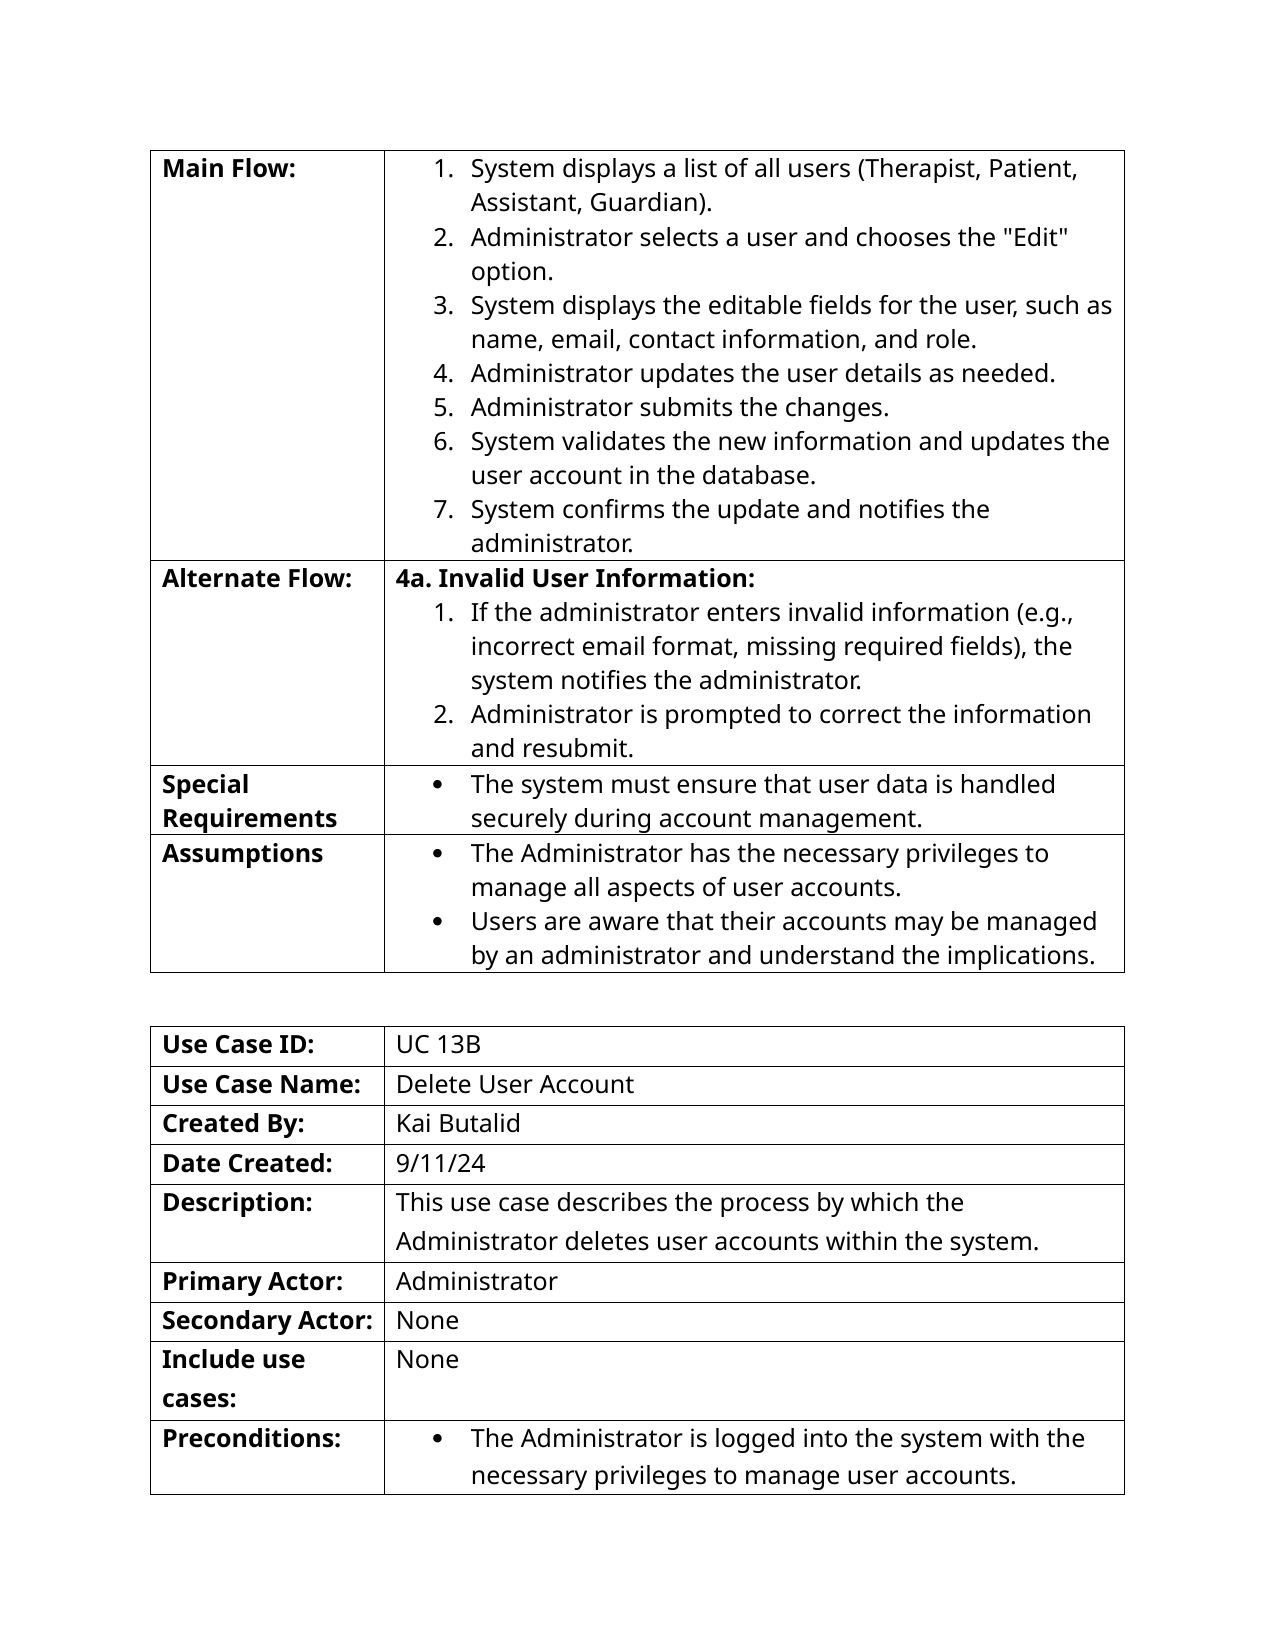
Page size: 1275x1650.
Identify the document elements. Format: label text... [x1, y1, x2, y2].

table_header UC 13B [385, 1027, 1124, 1066]
table_cell Secondary Actor: [151, 1303, 384, 1341]
table_cell None [385, 1303, 1124, 1341]
table_cell Preconditions: [151, 1421, 384, 1494]
table_cell Use Case Name: [151, 1067, 384, 1105]
table_cell Created By: [151, 1106, 384, 1144]
table_cell None [385, 1342, 1124, 1419]
table_cell Kai Butalid [385, 1106, 1124, 1144]
table_cell Assumptions [151, 835, 384, 972]
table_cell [385, 1421, 1124, 1494]
table_cell Administrator [385, 1263, 1124, 1302]
table_cell Primary Actor: [151, 1263, 384, 1302]
table_cell 4a. Invalid User Information: If the administrator enters invalid information (e.g., incorrect email format, missing required fields), the system notifies the administrator. Administrator is prompted to correct the information and resubmit. [385, 561, 1124, 765]
table_cell Special Requirements [151, 766, 384, 834]
table_cell Date Created: [151, 1145, 384, 1184]
table_cell Alternate Flow: [151, 561, 384, 765]
table_cell 9/11/24 [385, 1145, 1124, 1184]
table_cell Include use cases: [151, 1342, 384, 1419]
table_cell Delete User Account [385, 1067, 1124, 1105]
table_cell System displays a list of all users (Therapist, Patient, Assistant, Guardian). Administrator selects a user and chooses the "Edit" option. System displays the editable fields for the user, such as name, email, contact information, and role. Administrator updates the user details as needed. Administrator submits the changes. System validates the new information and updates the user account in the database. System confirms the update and notifies the administrator. [385, 151, 1124, 560]
table_cell Main Flow: [151, 151, 384, 560]
table_cell This use case describes the process by which the Administrator deletes user accounts within the system. [385, 1185, 1124, 1262]
table_cell The system must ensure that user data is handled securely during account management. [385, 766, 1124, 834]
table_cell The Administrator has the necessary privileges to manage all aspects of user accounts. Users are aware that their accounts may be managed by an administrator and understand the implications. [385, 835, 1124, 972]
table_cell Description: [151, 1185, 384, 1262]
table_header Use Case ID: [151, 1027, 384, 1066]
